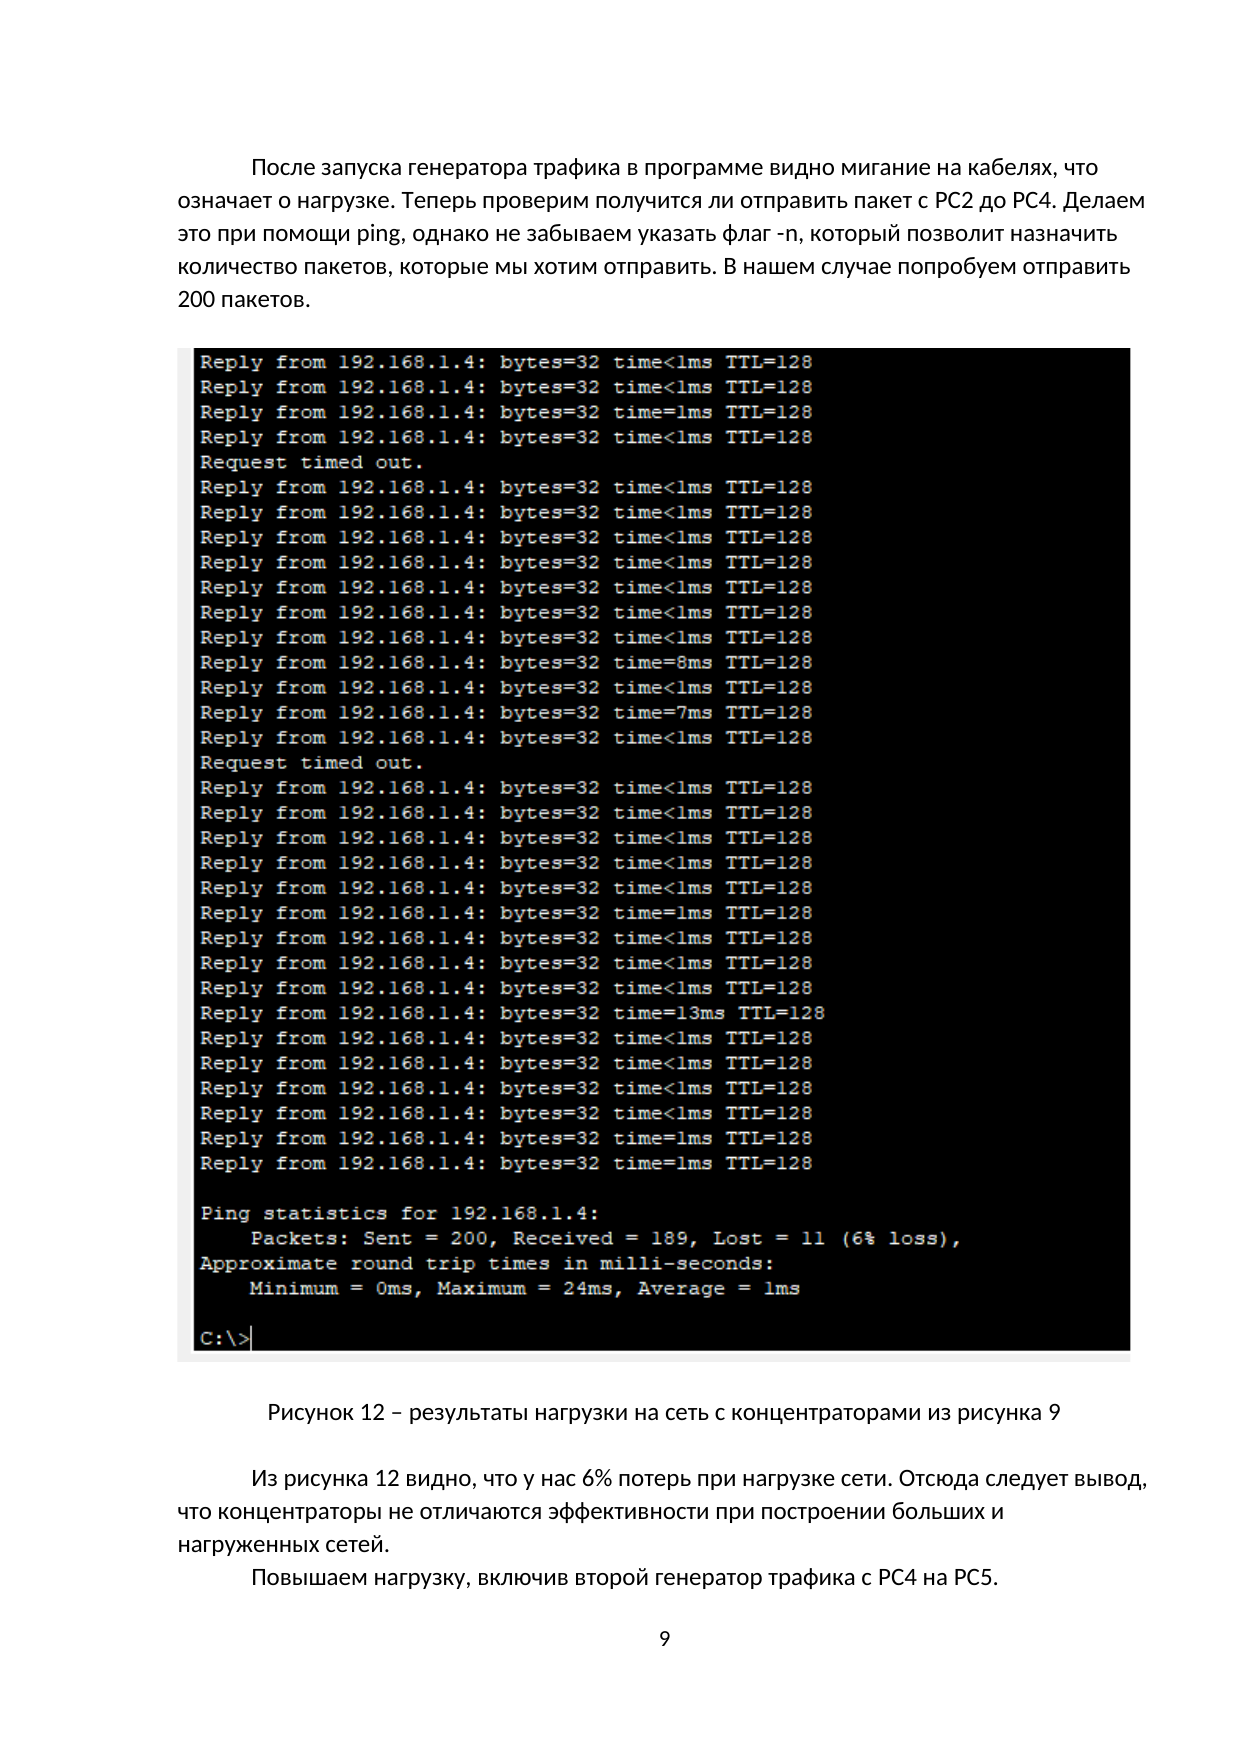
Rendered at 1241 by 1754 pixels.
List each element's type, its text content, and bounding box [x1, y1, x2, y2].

text После запуска генератора трафика в программе видно мигание на кабелях, что означает о нагрузке. Теперь проверим получится ли отправить пакет с PC2 до PC4. Делаем это при помощи ping, однако не забываем указать флаг -n, который позволит назначить количество пакетов, которые мы хотим отправить. В нашем случае попробуем отправить 200 пакетов. [177, 151, 1152, 313]
text Рисунок 12 – результаты нагрузки на сеть с концентраторами из рисунка 9 [177, 1396, 1152, 1427]
text Из рисунка 12 видно, что у нас 6% потерь при нагрузке сети. Отсюда следует вывод, что концентраторы не отличаются эффективности при построении больших и нагруженных сетей. [177, 1462, 1152, 1558]
picture [177, 348, 1131, 1362]
text Повышаем нагрузку, включив второй генератор трафика с PC4 на PC5. [177, 1561, 1152, 1591]
